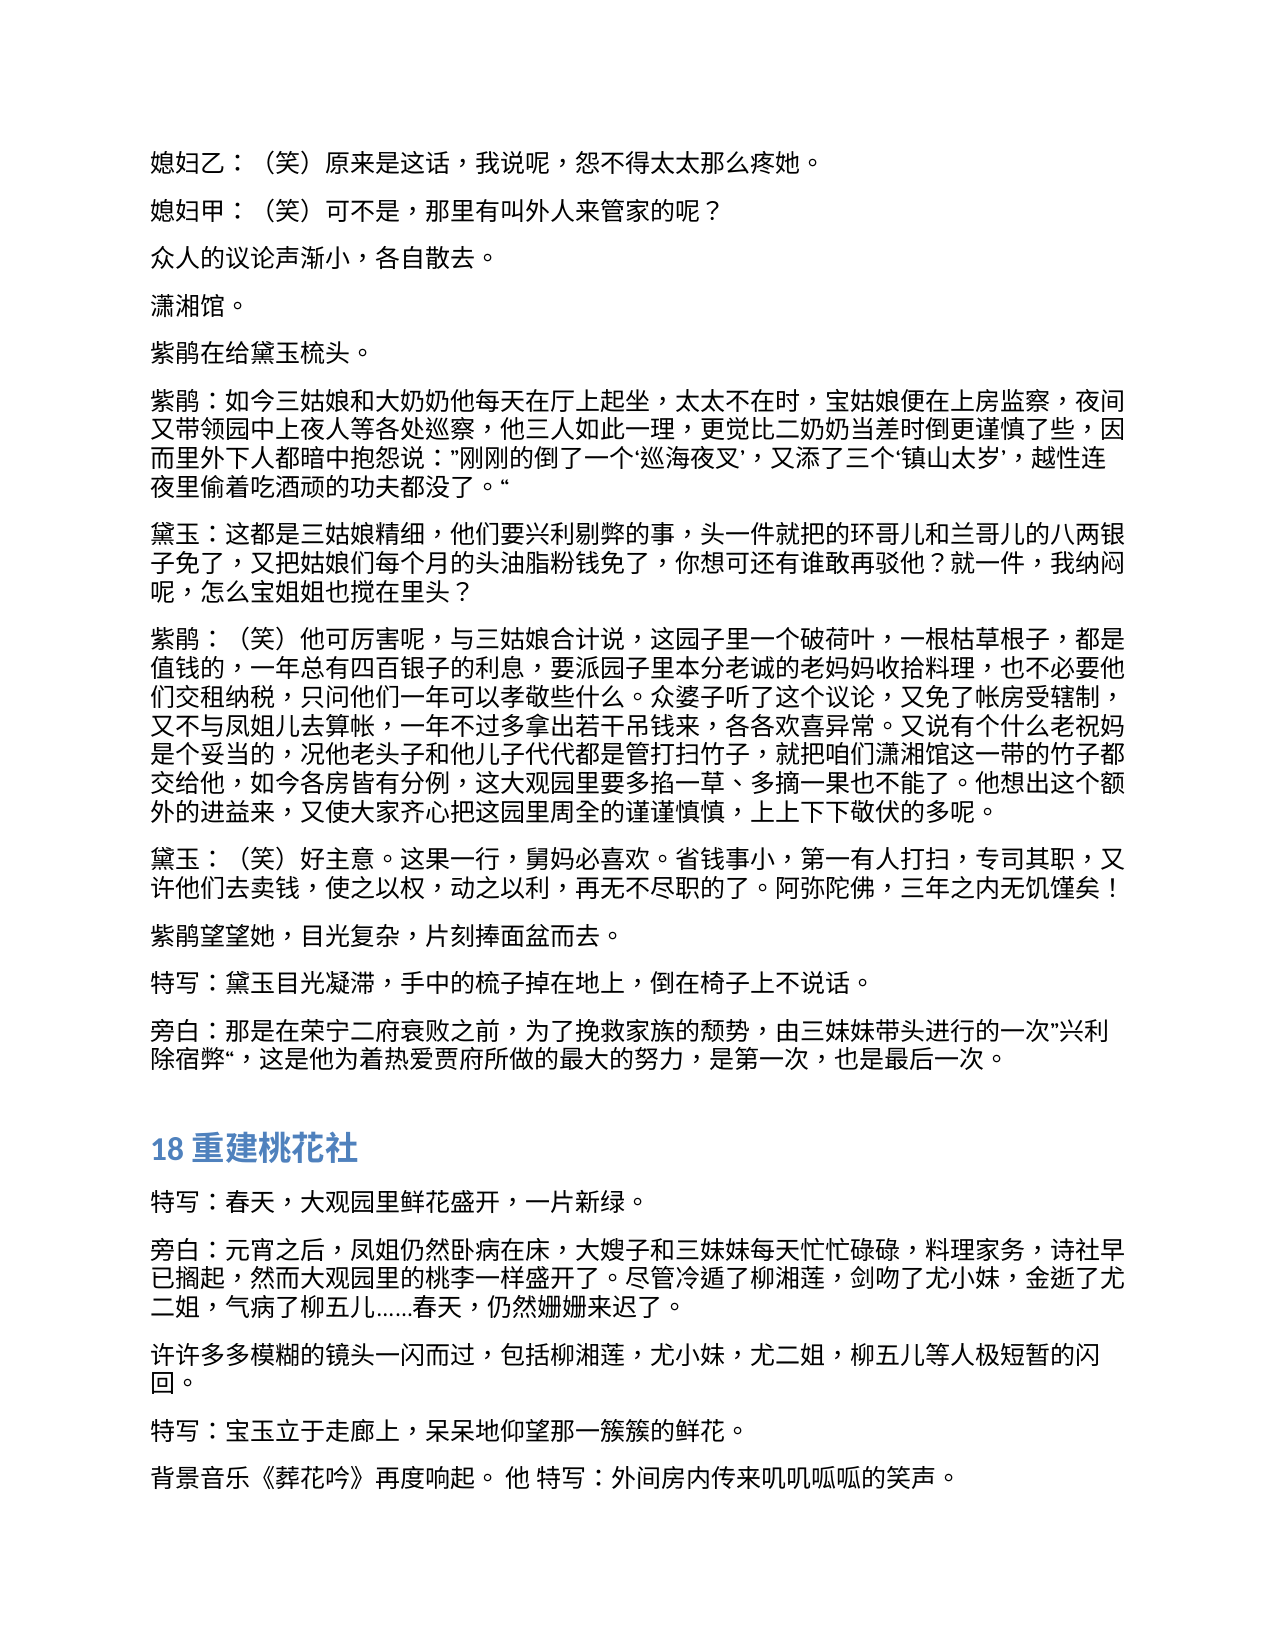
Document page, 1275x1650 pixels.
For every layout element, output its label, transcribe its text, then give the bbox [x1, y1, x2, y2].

text 许许多多模糊的镜头一闪而过，包括柳湘莲，尤小妹，尤二姐，柳五儿等人极短暂的闪回。 [150, 1342, 1125, 1399]
text 媳妇乙：（笑）原来是这话，我说呢，怨不得太太那么疼她。 [150, 150, 1125, 179]
text 潇湘馆。 [150, 292, 1125, 321]
text 特写：春天，大观园里鲜花盛开，一片新绿。 [150, 1189, 1125, 1218]
text 紫鹃在给黛玉梳头。 [150, 340, 1125, 369]
subtitle 18 重建桃花社 [150, 1125, 1125, 1170]
text 旁白：元宵之后，凤姐仍然卧病在床，大嫂子和三妹妹每天忙忙碌碌，料理家务，诗社早已搁起，然而大观园里的桃李一样盛开了。尽管冷遁了柳湘莲，剑吻了尤小妹，金逝了尤二姐，气病了柳五儿……春天，仍然姗姗来迟了。 [150, 1237, 1125, 1323]
text 背景音乐《葬花吟》再度响起。 他 特写：外间房内传来叽叽呱呱的笑声。 [150, 1465, 1125, 1494]
text 紫鹃：（笑）他可厉害呢，与三姑娘合计说，这园子里一个破荷叶，一根枯草根子，都是值钱的，一年总有四百银子的利息，要派园子里本分老诚的老妈妈收拾料理，也不必要他们交租纳税，只问他们一年可以孝敬些什么。众婆子听了这个议论，又免了帐房受辖制，又不与凤姐儿去算帐，一年不过多拿出若干吊钱来，各各欢喜异常。又说有个什么老祝妈是个妥当的，况他老头子和他儿子代代都是管打扫竹子，就把咱们潇湘馆这一带的竹子都交给他，如今各房皆有分例，这大观园里要多掐一草、多摘一果也不能了。他想出这个额外的进益来，又使大家齐心把这园里周全的谨谨慎慎，上上下下敬伏的多呢。 [150, 626, 1125, 827]
text 黛玉：这都是三姑娘精细，他们要兴利剔弊的事，头一件就把的环哥儿和兰哥儿的八两银子免了，又把姑娘们每个月的头油脂粉钱免了，你想可还有谁敢再驳他？就一件，我纳闷呢，怎么宝姐姐也搅在里头？ [150, 521, 1125, 607]
text 紫鹃望望她，目光复杂，片刻捧面盆而去。 [150, 922, 1125, 951]
text 特写：宝玉立于走廊上，呆呆地仰望那一簇簇的鲜花。 [150, 1418, 1125, 1447]
text 众人的议论声渐小，各自散去。 [150, 245, 1125, 274]
text 紫鹃：如今三姑娘和大奶奶他每天在厅上起坐，太太不在时，宝姑娘便在上房监察，夜间又带领园中上夜人等各处巡察，他三人如此一理，更觉比二奶奶当差时倒更谨慎了些，因而里外下人都暗中抱怨说：”刚刚的倒了一个‘巡海夜叉’，又添了三个‘镇山太岁’，越性连夜里偷着吃酒顽的功夫都没了。“ [150, 387, 1125, 502]
text 黛玉：（笑）好主意。这果一行，舅妈必喜欢。省钱事小，第一有人打扫，专司其职，又许他们去卖钱，使之以权，动之以利，再无不尽职的了。阿弥陀佛，三年之内无饥馑矣！ [150, 846, 1125, 904]
text 旁白：那是在荣宁二府衰败之前，为了挽救家族的颓势，由三妹妹带头进行的一次”兴利除宿弊“，这是他为着热爱贾府所做的最大的努力，是第一次，也是最后一次。 [150, 1017, 1125, 1075]
text 媳妇甲：（笑）可不是，那里有叫外人来管家的呢？ [150, 197, 1125, 226]
text 特写：黛玉目光凝滞，手中的梳子掉在地上，倒在椅子上不说话。 [150, 970, 1125, 999]
